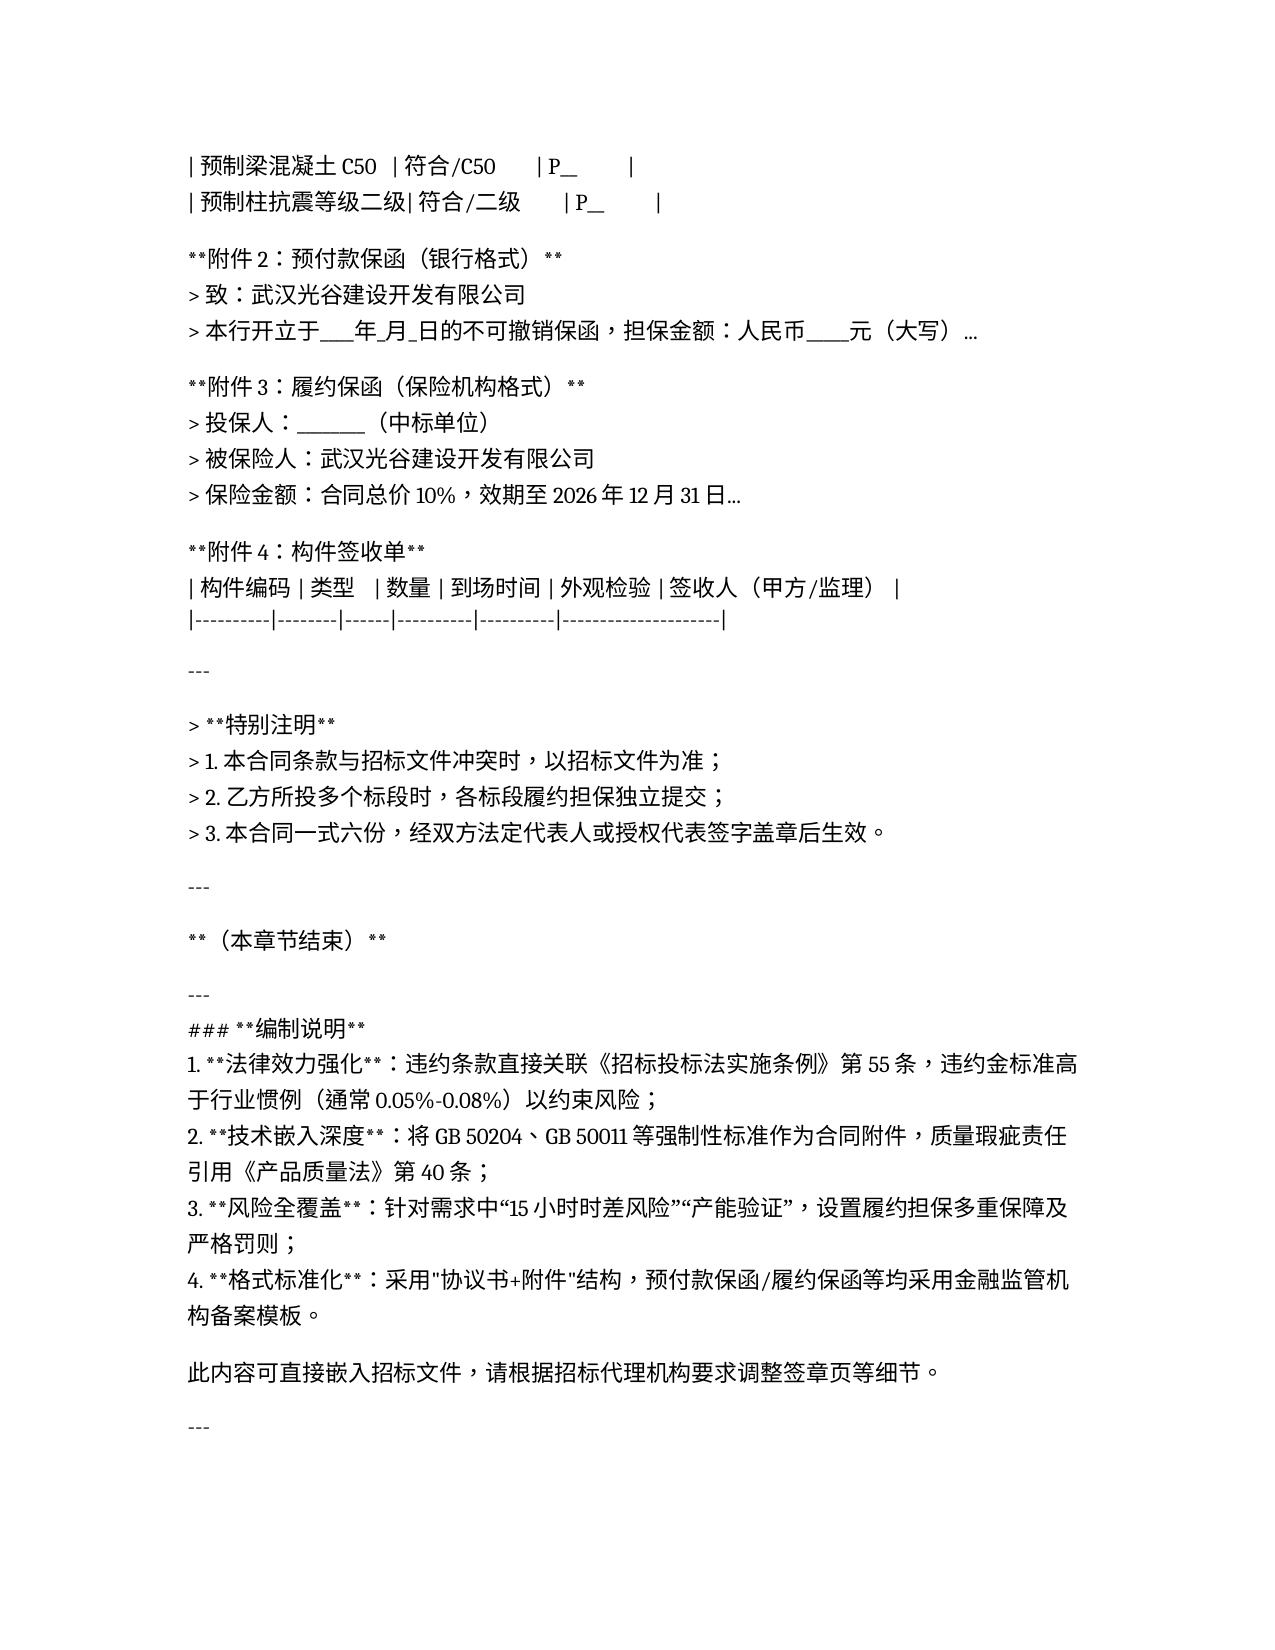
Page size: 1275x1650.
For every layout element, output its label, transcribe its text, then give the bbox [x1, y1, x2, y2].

text --- [187, 874, 1087, 900]
text **附件2：预付款保函（银行格式）** > 致：武汉光谷建设开发有限公司 > 本行开立于____年_月_日的不可撤销保函，担保金额：人民币_____元（大写）... [187, 243, 1087, 346]
text 此内容可直接嵌入招标文件，请根据招标代理机构要求调整签章页等细节。 [187, 1357, 1087, 1388]
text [187, 150, 1087, 217]
text --- ### **编制说明** 1. **法律效力强化**：违约条款直接关联《招标投标法实施条例》第55条，违约金标准高于行业惯例（通常0.05%-0.08%）以约束风险； 2. **技术嵌入深度**：将GB 50204、GB 50011等强制性标准作为合同附件，质量瑕疵责任引用《产品质量法》第40条； 3. **风险全覆盖**：针对需求中“15小时时差风险”“产能验证”，设置履约担保多重保障及严格罚则； 4. **格式标准化**：采用"协议书+附件"结构，预付款保函/履约保函等均采用金融监管机构备案模板。 [187, 981, 1087, 1331]
text --- [187, 1413, 1087, 1440]
text **（本章节结束）** [187, 925, 1087, 956]
text **附件3：履约保函（保险机构格式）** > 投保人：________（中标单位） > 被保险人：武汉光谷建设开发有限公司 > 保险金额：合同总价10%，效期至2026年12月31日... [187, 371, 1087, 510]
text > **特别注明** > 1. 本合同条款与招标文件冲突时，以招标文件为准； > 2. 乙方所投多个标段时，各标段履约担保独立提交； > 3. 本合同一式六份，经双方法定代表人或授权代表签字盖章后生效。 [187, 709, 1087, 848]
text **附件4：构件签收单** | 构件编码 | 类型 | 数量 | 到场时间 | 外观检验 | 签收人（甲方/监理） | |----------|--------|------|----------|----------|---------------------| [187, 536, 1087, 633]
text --- [187, 658, 1087, 684]
